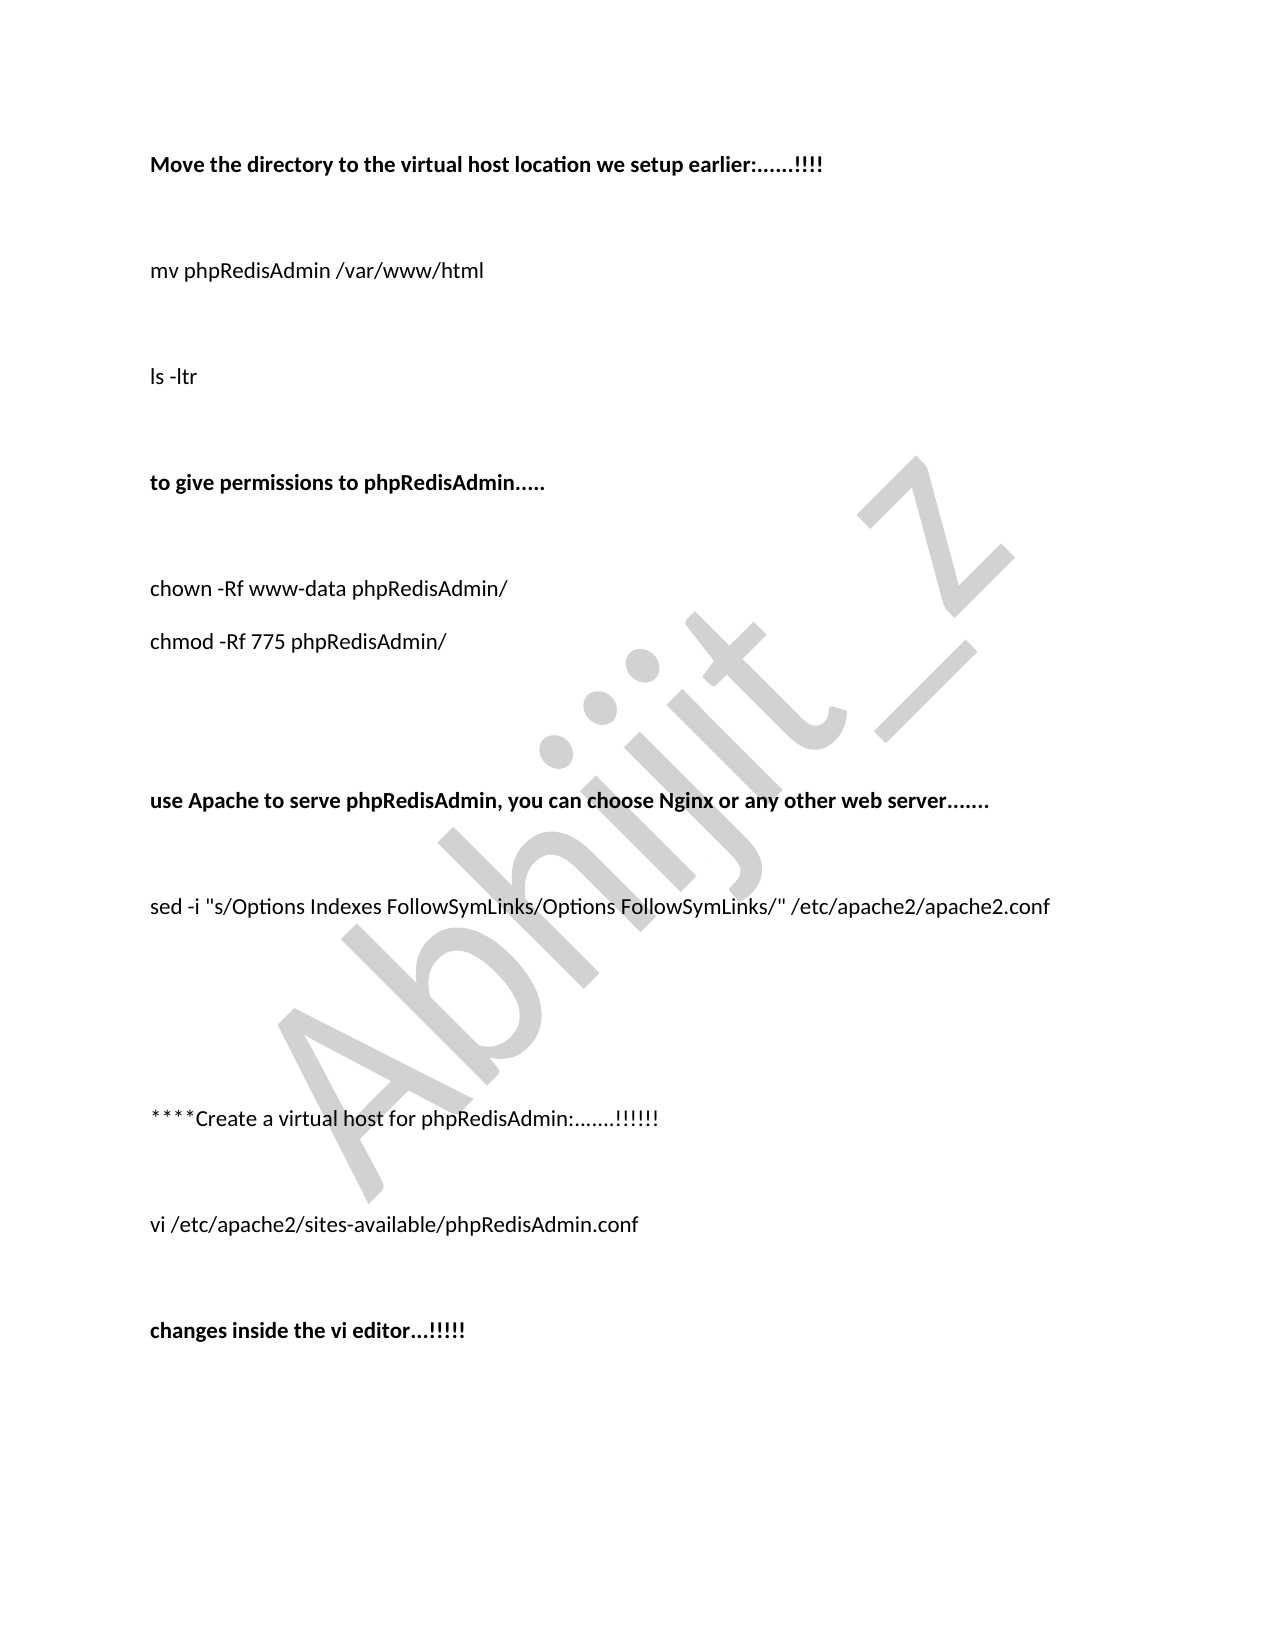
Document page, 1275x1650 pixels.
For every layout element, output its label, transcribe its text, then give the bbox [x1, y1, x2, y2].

text ****Create a virtual host for phpRedisAdmin:.......!!!!!! [150, 1104, 1125, 1132]
text vi /etc/apache2/sites-available/phpRedisAdmin.conf [150, 1210, 1125, 1238]
text sed -i "s/Options Indexes FollowSymLinks/Options FollowSymLinks/" /etc/apache2/apache2.conf [150, 892, 1125, 920]
text chmod -Rf 775 phpRedisAdmin/ [150, 627, 1125, 655]
text mv phpRedisAdmin /var/www/html [150, 256, 1125, 284]
text Move the directory to the virtual host location we setup earlier:......!!!! [150, 150, 1125, 178]
text use Apache to serve phpRedisAdmin, you can choose Nginx or any other web server....... [150, 786, 1125, 814]
text to give permissions to phpRedisAdmin..... [150, 468, 1125, 496]
text changes inside the vi editor...!!!!! [150, 1316, 1125, 1344]
text ls -ltr [150, 362, 1125, 390]
text chown -Rf www-data phpRedisAdmin/ [150, 574, 1125, 602]
